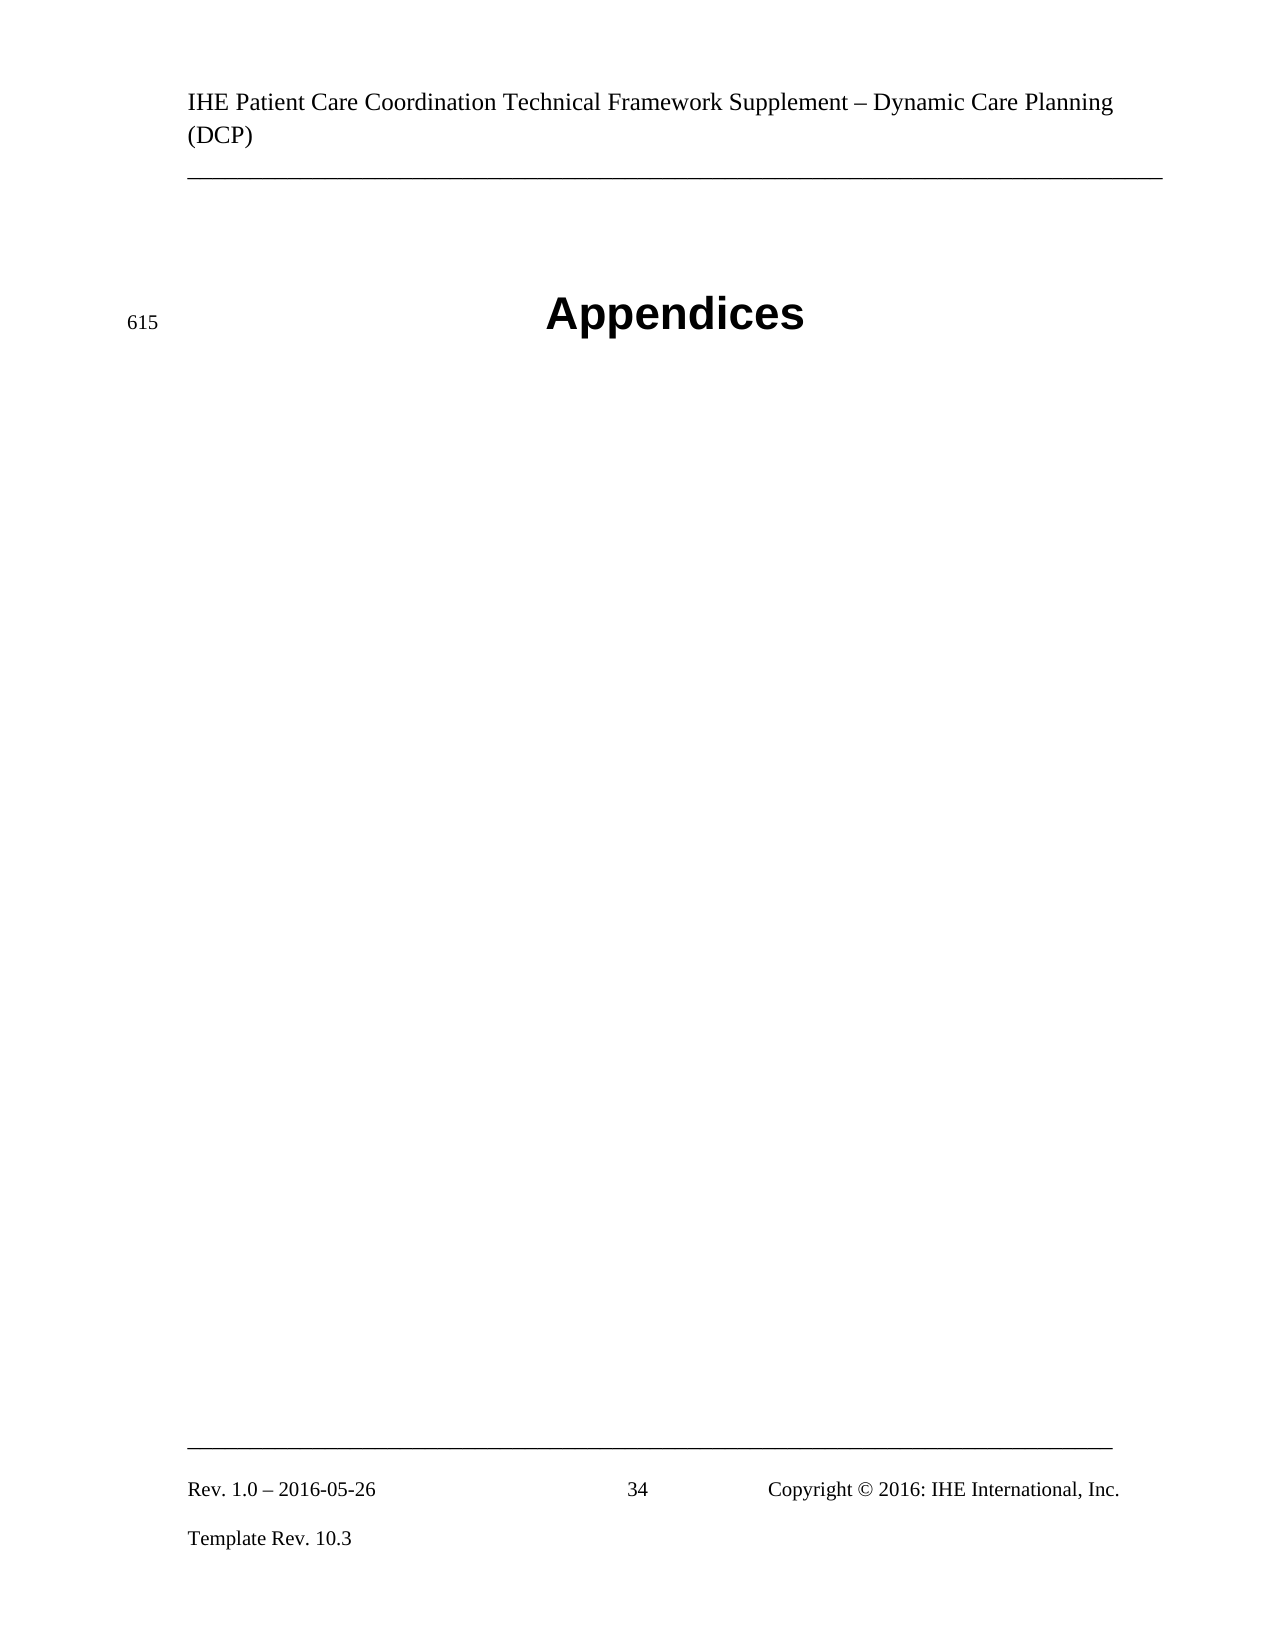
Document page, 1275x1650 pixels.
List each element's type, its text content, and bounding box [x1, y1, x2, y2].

title Appendices [187, 286, 1162, 339]
